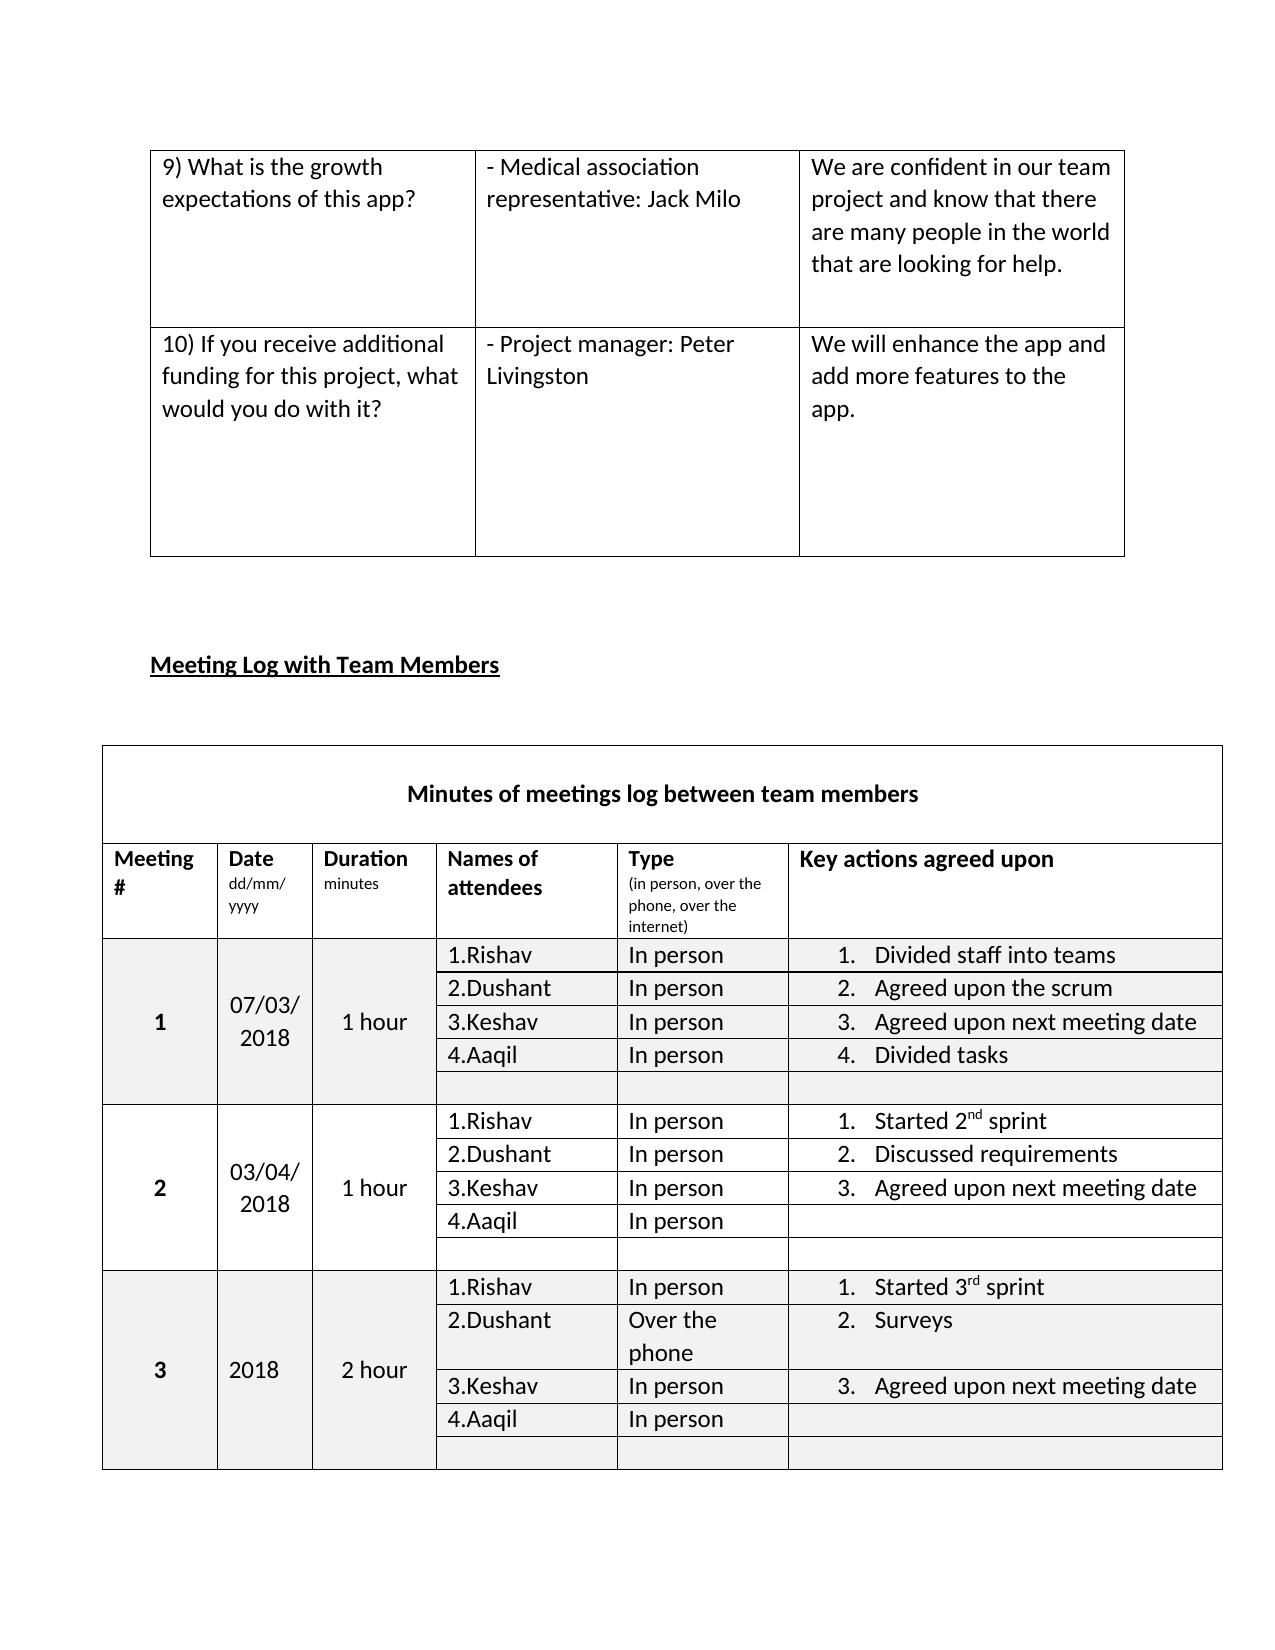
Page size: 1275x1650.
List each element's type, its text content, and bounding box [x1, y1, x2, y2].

table_cell [618, 1238, 788, 1270]
table_cell 2018 [218, 1271, 312, 1469]
table_cell 1 hour [313, 1105, 436, 1270]
table_cell Agreed upon next meeting date [789, 1370, 1222, 1402]
table_cell In person [618, 939, 788, 971]
table_cell Over the phone [618, 1305, 788, 1369]
table_cell Date dd/mm/yyyy [218, 844, 312, 938]
table_cell [789, 1437, 1222, 1469]
table_cell Divided tasks [789, 1039, 1222, 1071]
table_cell Key actions agreed upon [789, 844, 1222, 938]
table_cell [618, 1437, 788, 1469]
table_cell In person [618, 1271, 788, 1304]
table_cell [789, 1072, 1222, 1104]
table_header Minutes of meetings log between team members [103, 746, 1222, 843]
table_cell 4.Aaqil [437, 1205, 617, 1237]
table_cell 4.Aaqil [437, 1404, 617, 1436]
table_cell Started 3rd sprint [789, 1271, 1222, 1304]
table_cell Discussed requirements [789, 1139, 1222, 1171]
table_cell Meeting # [103, 844, 217, 938]
table_cell [789, 1205, 1222, 1237]
table_cell 1 [103, 939, 217, 1104]
table_cell 2.Dushant [437, 1139, 617, 1171]
table_cell 1.Rishav [437, 1105, 617, 1137]
table_cell - Project manager: Peter Livingston [476, 328, 799, 556]
table_cell 9) What is the growth expectations of this app? [151, 151, 475, 327]
table_cell 3.Keshav [437, 1370, 617, 1402]
table_cell 2.Dushant [437, 973, 617, 1004]
table_cell In person [618, 1172, 788, 1204]
table_cell [789, 1238, 1222, 1270]
table_cell - Medical association representative: Jack Milo [476, 151, 799, 327]
table_cell In person [618, 1006, 788, 1038]
table_cell We will enhance the app and add more features to the app. [800, 328, 1124, 556]
table_cell 1.Rishav [437, 939, 617, 971]
table_cell In person [618, 1139, 788, 1171]
table_cell 2 hour [313, 1271, 436, 1469]
table_cell Duration minutes [313, 844, 436, 938]
table_cell Names of attendees [437, 844, 617, 938]
text Meeting Log with Team Members [150, 649, 1125, 680]
table_cell 10) If you receive additional funding for this project, what would you do with it? [151, 328, 475, 556]
table_cell Surveys [789, 1305, 1222, 1369]
table_cell Started 2nd sprint [789, 1105, 1222, 1137]
table_cell Agreed upon next meeting date [789, 1006, 1222, 1038]
table_cell Divided staff into teams [789, 939, 1222, 971]
table_cell 3 [103, 1271, 217, 1469]
table_cell In person [618, 1205, 788, 1237]
table_cell 3.Keshav [437, 1006, 617, 1038]
table_cell Agreed upon the scrum [789, 973, 1222, 1004]
table_cell 2.Dushant [437, 1305, 617, 1369]
table_cell 07/03/2018 [218, 939, 312, 1104]
table_cell 2 [103, 1105, 217, 1270]
table_cell Type (in person, over the phone, over the internet) [618, 844, 788, 938]
table_cell In person [618, 1039, 788, 1071]
table_cell We are confident in our team project and know that there are many people in the world that are looking for help. [800, 151, 1124, 327]
table_cell 1.Rishav [437, 1271, 617, 1304]
table_cell In person [618, 973, 788, 1004]
table_cell 3.Keshav [437, 1172, 617, 1204]
table_cell 4.Aaqil [437, 1039, 617, 1071]
table_cell In person [618, 1404, 788, 1436]
table_cell In person [618, 1105, 788, 1137]
table_cell Agreed upon next meeting date [789, 1172, 1222, 1204]
table_cell [437, 1238, 617, 1270]
table_cell 03/04/2018 [218, 1105, 312, 1270]
table_cell In person [618, 1370, 788, 1402]
table_cell [789, 1404, 1222, 1436]
table_cell [618, 1072, 788, 1104]
table_cell [437, 1072, 617, 1104]
table_cell [437, 1437, 617, 1469]
table_cell 1 hour [313, 939, 436, 1104]
